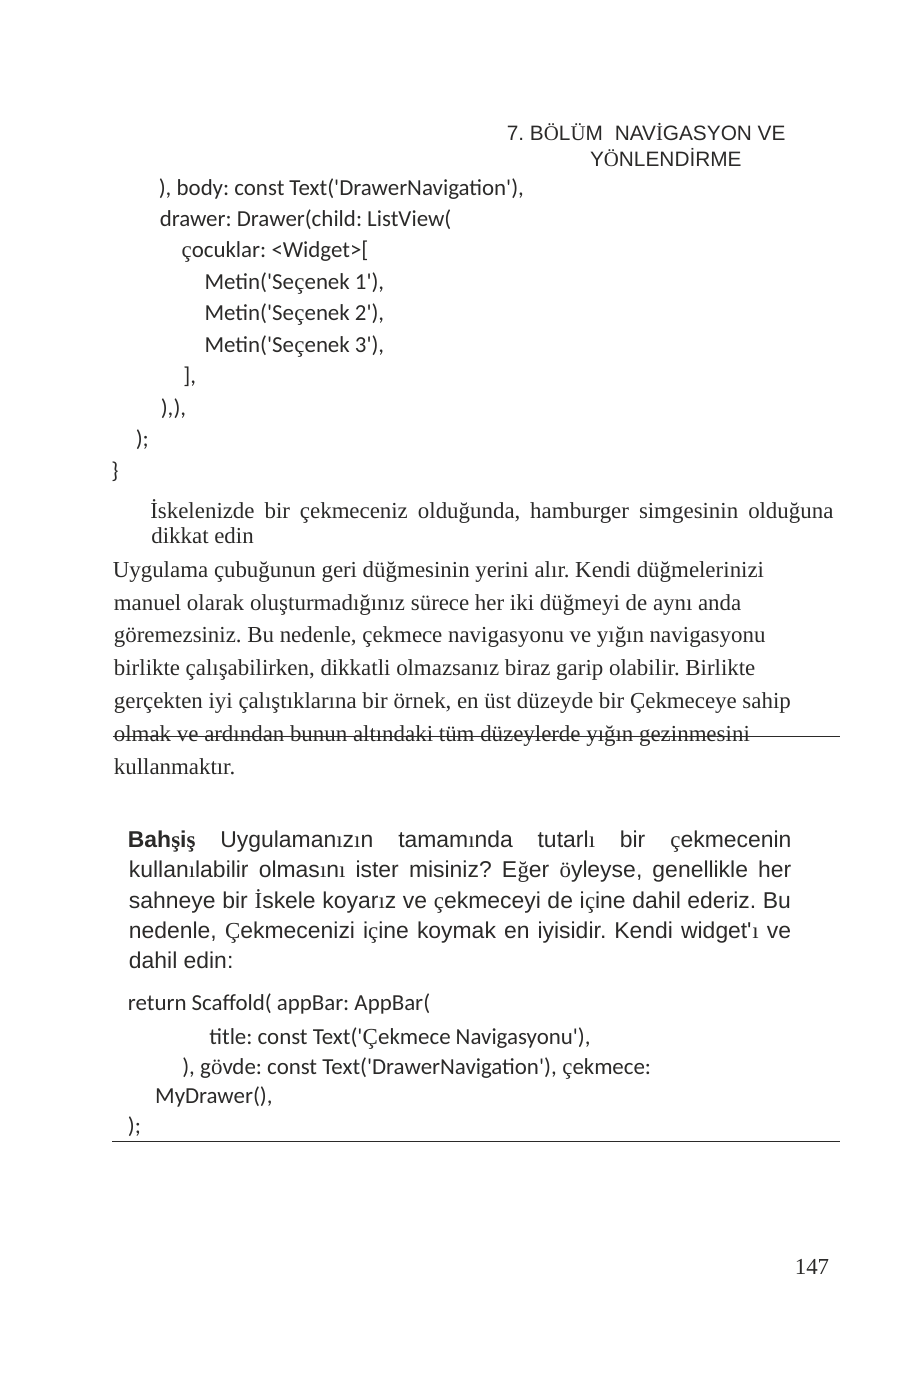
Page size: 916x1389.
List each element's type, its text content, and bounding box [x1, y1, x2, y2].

text ),), [161, 393, 719, 421]
text Metin('Seçenek 1'), [204, 267, 719, 295]
text ), gövde: const Text('DrawerNavigation'), çekmece: MyDrawer(), [155, 1052, 669, 1109]
text return Scaffold( appBar: AppBar( [128, 988, 453, 1016]
text Metin('Seçenek 3'), [204, 330, 719, 358]
text ], [183, 361, 719, 389]
text ); [136, 424, 719, 452]
text çocuklar: <Widget>[ [181, 236, 719, 264]
text Metin('Seçenek 2'), [204, 298, 719, 327]
text Uygulama çubuğunun geri düğmesinin yerini alır. Kendi düğmelerinizi manuel olarak oluşturmadığınız sürece her iki düğmeyi de aynı anda göremezsiniz. Bu nedenle, çekmece navigasyonu ve yığın navigasyonu birlikte çalışabilirken, dikkatli olmazsanız biraz garip olabilir. Birlikte gerçekten iyi çalıştıklarına bir örnek, en üst düzeyde bir Çekmeceye sahip olmak ve ardından bunun altındaki tüm düzeylerde yığın gezinmesini kullanmaktır. [113, 737, 819, 779]
text Bahşiş Uygulamanızın tamamında tutarlı bir çekmecenin kullanılabilir olmasını ister misiniz? Eğer öyleyse, genellikle her sahneye bir İskele koyarız ve çekmeceyi de içine dahil ederiz. Bu nedenle, Çekmecenizi içine koymak en iyisidir. Kendi widget'ı ve dahil edin: [128, 826, 791, 974]
text İskelenizde bir çekmeceniz olduğunda, hamburger simgesinin olduğuna dikkat edin [150, 499, 834, 548]
text title: const Text('Çekmece Navigasyonu'), [209, 1022, 834, 1051]
text } [111, 456, 719, 484]
text ); [128, 1111, 834, 1139]
text ), body: const Text('DrawerNavigation'), drawer: Drawer(child: ListView( [158, 173, 582, 232]
text Uygulama çubuğunun geri düğmesinin yerini alır. Kendi düğmelerinizi manuel olarak oluşturmadığınız sürece her iki düğmeyi de aynı anda göremezsiniz. Bu nedenle, çekmece navigasyonu ve yığın navigasyonu birlikte çalışabilirken, dikkatli olmazsanız biraz garip olabilir. Birlikte gerçekten iyi çalıştıklarına bir örnek, en üst düzeyde bir Çekmeceye sahip olmak ve ardından bunun altındaki tüm düzeylerde yığın gezinmesini kullanmaktır. [113, 556, 819, 736]
